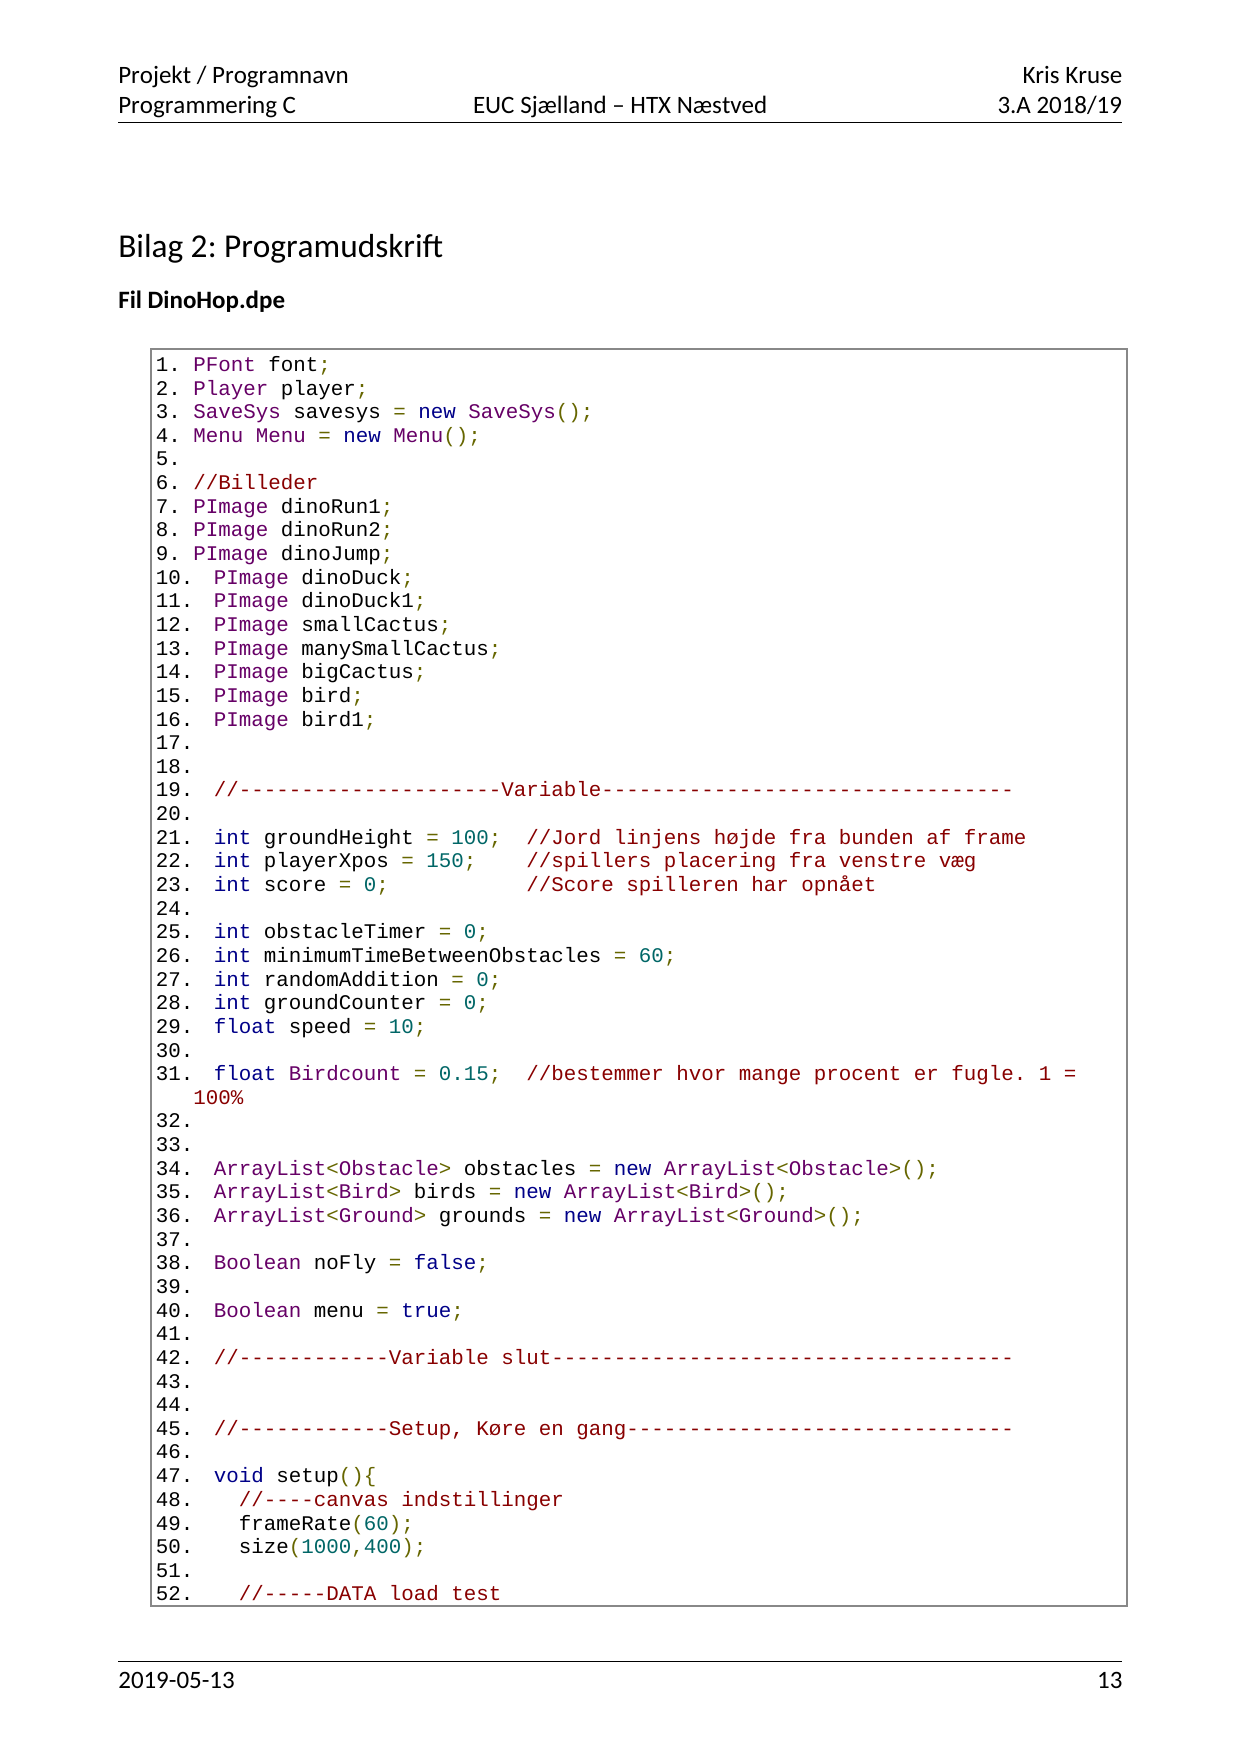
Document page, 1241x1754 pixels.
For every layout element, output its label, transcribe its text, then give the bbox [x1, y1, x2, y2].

list int groundCounter = 0; [152, 987, 1126, 1010]
text Bilag 2: Programudskrift [118, 225, 1122, 265]
list //---------------------Variable--------------------------------- [152, 774, 1126, 803]
list int obstacleTimer = 0; [152, 916, 1126, 939]
list PImage dinoJump; [152, 537, 1126, 561]
list PImage manySmallCactus; [152, 632, 1126, 656]
list Menu Menu = new Menu(); [152, 419, 1126, 448]
list int score = 0; //Score spilleren har opnået [152, 868, 1126, 898]
list //Billeder [152, 466, 1126, 490]
list int minimumTimeBetweenObstacles = 60; [152, 939, 1126, 963]
list float speed = 10; [152, 1010, 1126, 1039]
list PImage dinoDuck1; [152, 584, 1126, 608]
list ArrayList<Obstacle> obstacles = new ArrayList<Obstacle>(); [152, 1152, 1126, 1176]
list float Birdcount = 0.15; //bestemmer hvor mange procent er fugle. 1 = 100% [152, 1057, 1126, 1111]
list Player player; [152, 372, 1126, 395]
list //-----DATA load test [152, 1578, 1126, 1605]
text Fil DinoHop.dpe [118, 284, 1122, 314]
list ArrayList<Ground> grounds = new ArrayList<Ground>(); [152, 1199, 1126, 1229]
list PImage dinoRun1; [152, 490, 1126, 514]
list PImage bigCactus; [152, 656, 1126, 679]
list //------------Variable slut------------------------------------- [152, 1341, 1126, 1371]
list int randomAddition = 0; [152, 963, 1126, 987]
list void setup(){ [152, 1459, 1126, 1483]
list PImage smallCactus; [152, 608, 1126, 632]
list PImage dinoDuck; [152, 561, 1126, 584]
list Boolean noFly = false; [152, 1247, 1126, 1276]
list size(1000,400); [152, 1530, 1126, 1560]
list //------------Setup, Køre en gang------------------------------- [152, 1412, 1126, 1442]
list Boolean menu = true; [152, 1294, 1126, 1323]
list PImage bird1; [152, 703, 1126, 732]
list PImage dinoRun2; [152, 514, 1126, 537]
list PImage bird; [152, 679, 1126, 703]
list int playerXpos = 150; //spillers placering fra venstre væg [152, 845, 1126, 868]
list PFont font; [152, 350, 1126, 372]
list int groundHeight = 100; //Jord linjens højde fra bunden af frame [152, 821, 1126, 845]
list ArrayList<Bird> birds = new ArrayList<Bird>(); [152, 1176, 1126, 1199]
list SaveSys savesys = new SaveSys(); [152, 395, 1126, 419]
list //----canvas indstillinger [152, 1483, 1126, 1507]
list frameRate(60); [152, 1507, 1126, 1530]
